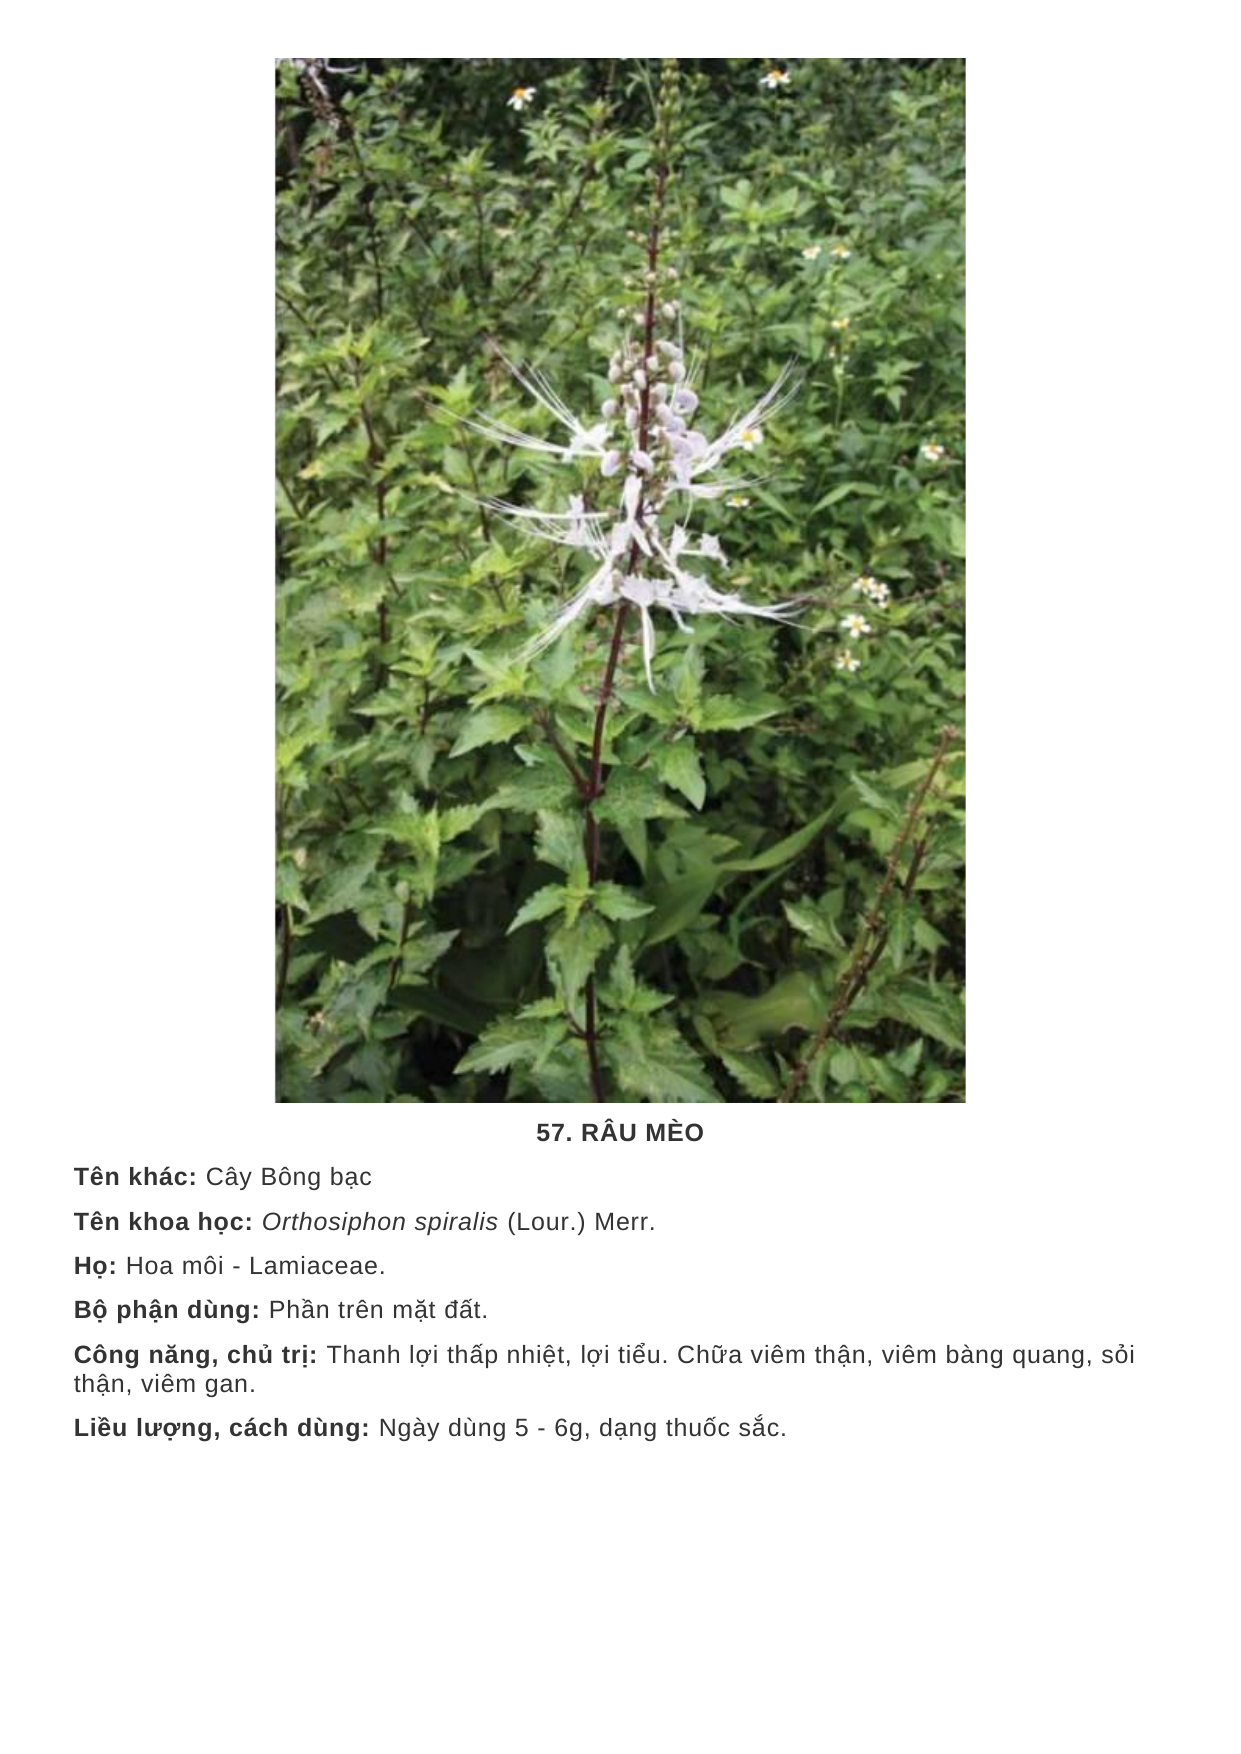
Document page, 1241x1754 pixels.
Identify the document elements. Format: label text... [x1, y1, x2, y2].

text Liều lượng, cách dùng: Ngày dùng 5 - 6g, dạng thuốc sắc. [73, 1413, 1167, 1442]
picture [274, 58, 966, 1103]
text 57. RÂU MÈO [73, 1118, 1167, 1147]
text Họ: Hoa môi - Lamiaceae. [73, 1251, 1167, 1280]
text Công năng, chủ trị: Thanh lợi thấp nhiệt, lợi tiểu. Chữa viêm thận, viêm bàng quang, sỏi thận, viêm gan. [73, 1340, 1167, 1397]
text Tên khoa học: Orthosiphon spiralis (Lour.) Merr. [73, 1207, 1167, 1235]
text Tên khác: Cây Bông bạc [73, 1162, 1167, 1191]
text Bộ phận dùng: Phần trên mặt đất. [73, 1295, 1167, 1324]
